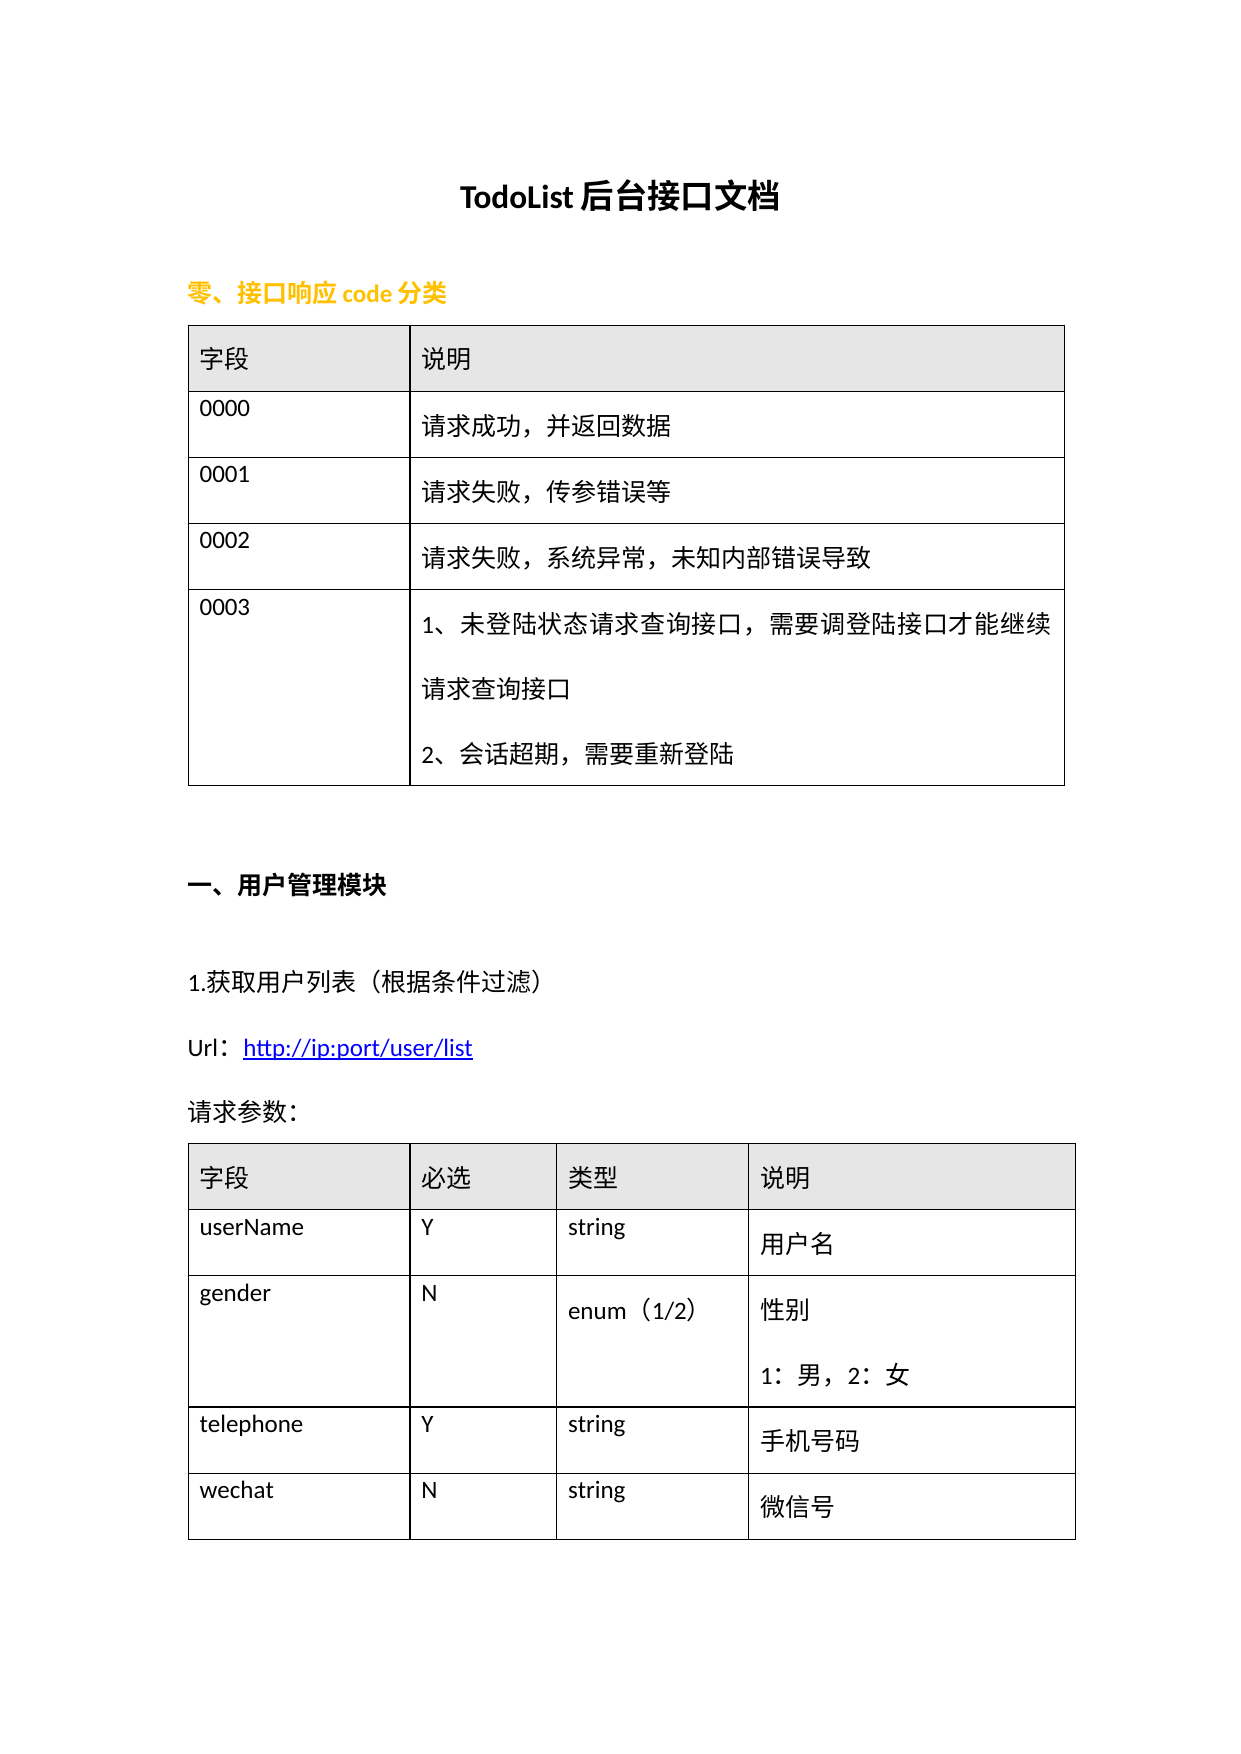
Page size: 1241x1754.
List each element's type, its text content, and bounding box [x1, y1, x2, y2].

table_header 说明 [411, 326, 1064, 391]
table_cell 0002 [189, 524, 409, 589]
table_header 字段 [189, 326, 409, 391]
table_cell N [411, 1474, 556, 1538]
table_cell enum（1/2） [557, 1276, 748, 1406]
table_cell string [557, 1474, 748, 1538]
table_cell 用户名 [749, 1210, 1075, 1275]
table_header 字段 [189, 1144, 409, 1209]
table_cell 手机号码 [749, 1408, 1075, 1472]
text TodoList后台接口文档 [187, 162, 1053, 227]
table_header 说明 [749, 1144, 1075, 1209]
table_cell Y [411, 1210, 556, 1275]
table_cell 0003 [189, 590, 409, 785]
table_cell gender [189, 1276, 409, 1406]
text 零、接口响应code分类 [187, 259, 1053, 324]
table_header 必选 [411, 1144, 556, 1209]
table_cell N [411, 1276, 556, 1406]
table_cell 性别 1：男，2：女 [749, 1276, 1075, 1406]
table_cell string [557, 1408, 748, 1472]
table_cell 1、未登陆状态请求查询接口，需要调登陆接口才能继续请求查询接口 2、会话超期，需要重新登陆 [411, 590, 1064, 785]
table_header 类型 [557, 1144, 748, 1209]
list 获取用户列表（根据条件过滤） [187, 948, 1053, 1013]
table_cell telephone [189, 1408, 409, 1472]
text Url：http://ip:port/user/list [187, 1013, 1053, 1078]
table_cell Y [411, 1408, 556, 1472]
table_cell 请求失败，系统异常，未知内部错误导致 [411, 524, 1064, 589]
table_cell 微信号 [749, 1474, 1075, 1538]
table_cell 0000 [189, 392, 409, 457]
table_cell 请求成功，并返回数据 [411, 392, 1064, 457]
table_cell string [557, 1210, 748, 1275]
table_cell userName [189, 1210, 409, 1275]
text 请求参数： [187, 1078, 1053, 1143]
list 用户管理模块 [187, 851, 1053, 916]
table_cell 0001 [189, 458, 409, 523]
table_cell wechat [189, 1474, 409, 1538]
table_cell 请求失败，传参错误等 [411, 458, 1064, 523]
